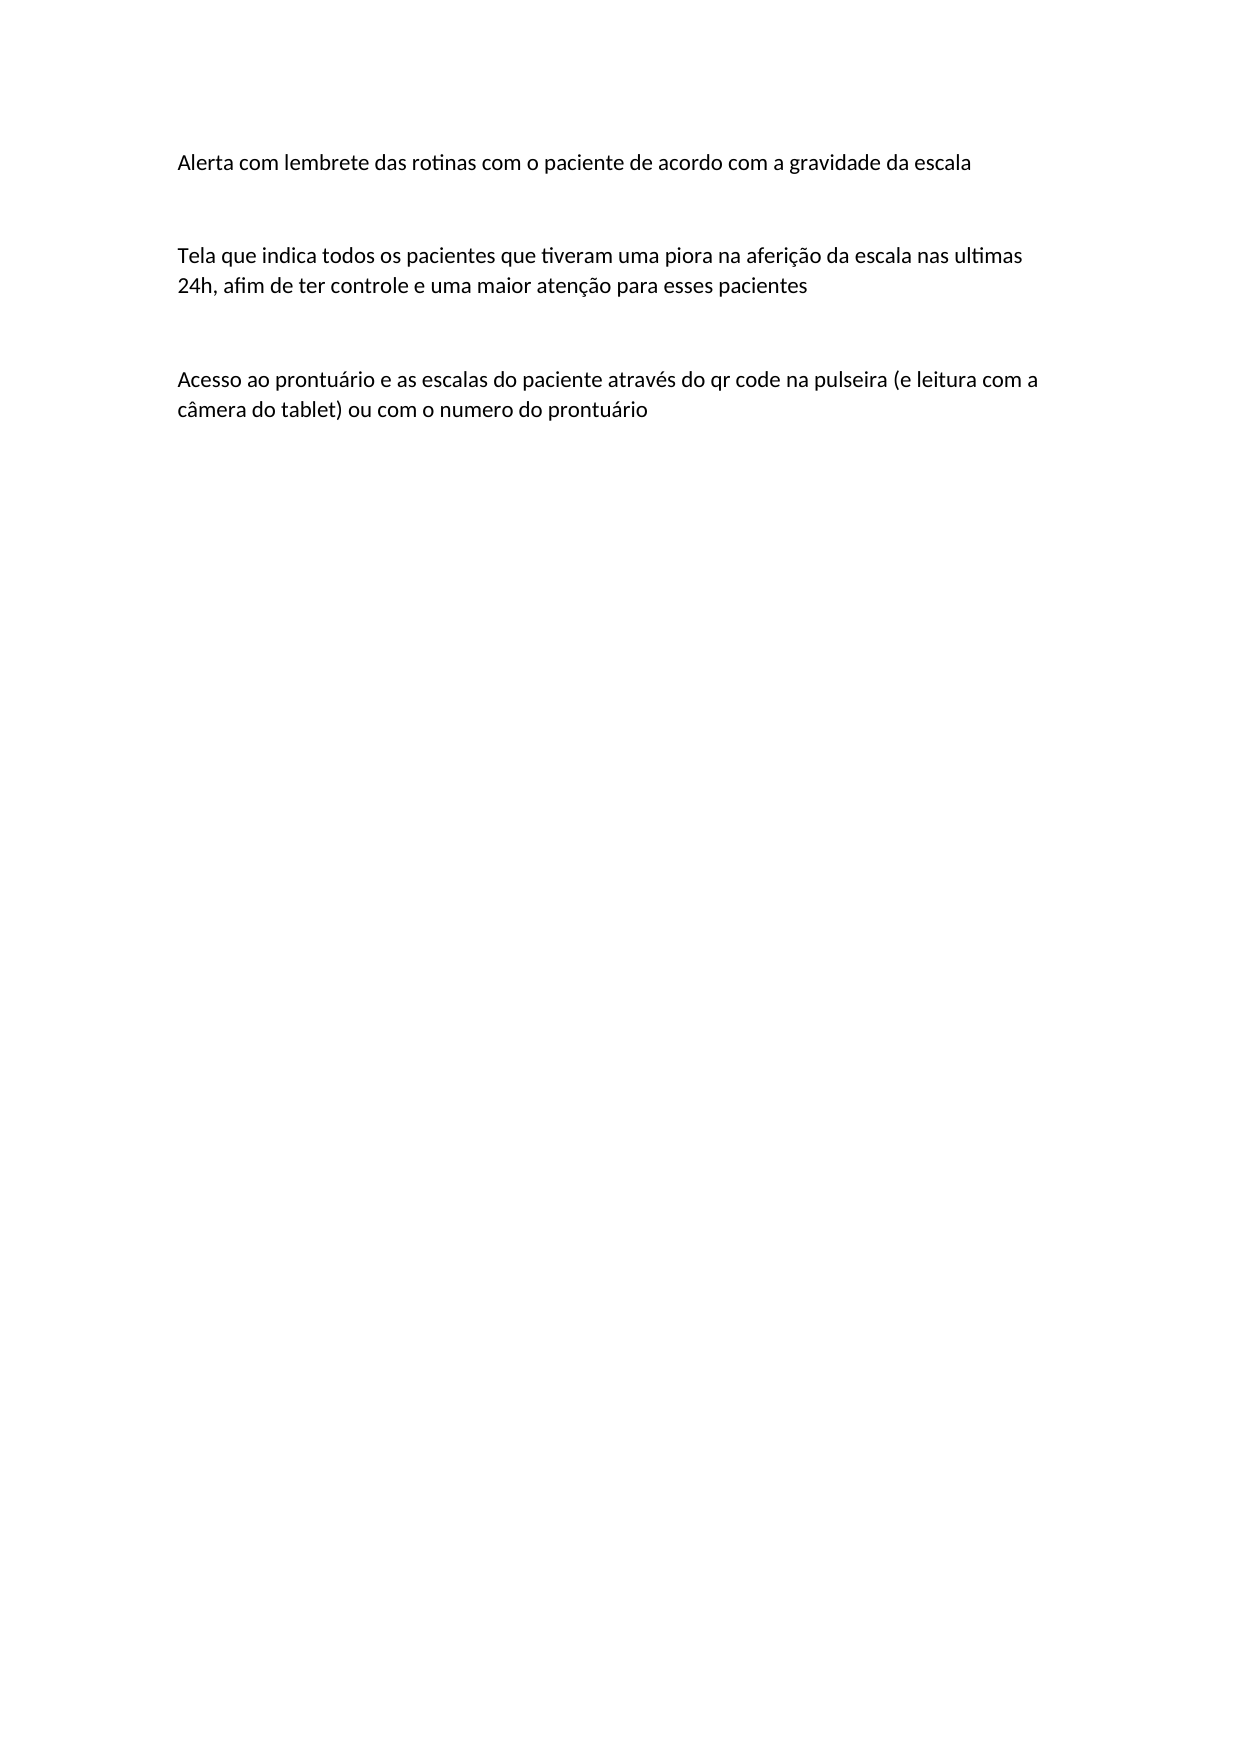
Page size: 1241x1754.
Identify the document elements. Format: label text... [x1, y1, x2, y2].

text Acesso ao prontuário e as escalas do paciente através do qr code na pulseira (e leitura com a câmera do tablet) ou com o numero do prontuário [177, 365, 1063, 423]
text Tela que indica todos os pacientes que tiveram uma piora na aferição da escala nas ultimas 24h, afim de ter controle e uma maior atenção para esses pacientes [177, 241, 1063, 299]
text Alerta com lembrete das rotinas com o paciente de acordo com a gravidade da escala [177, 148, 1063, 176]
